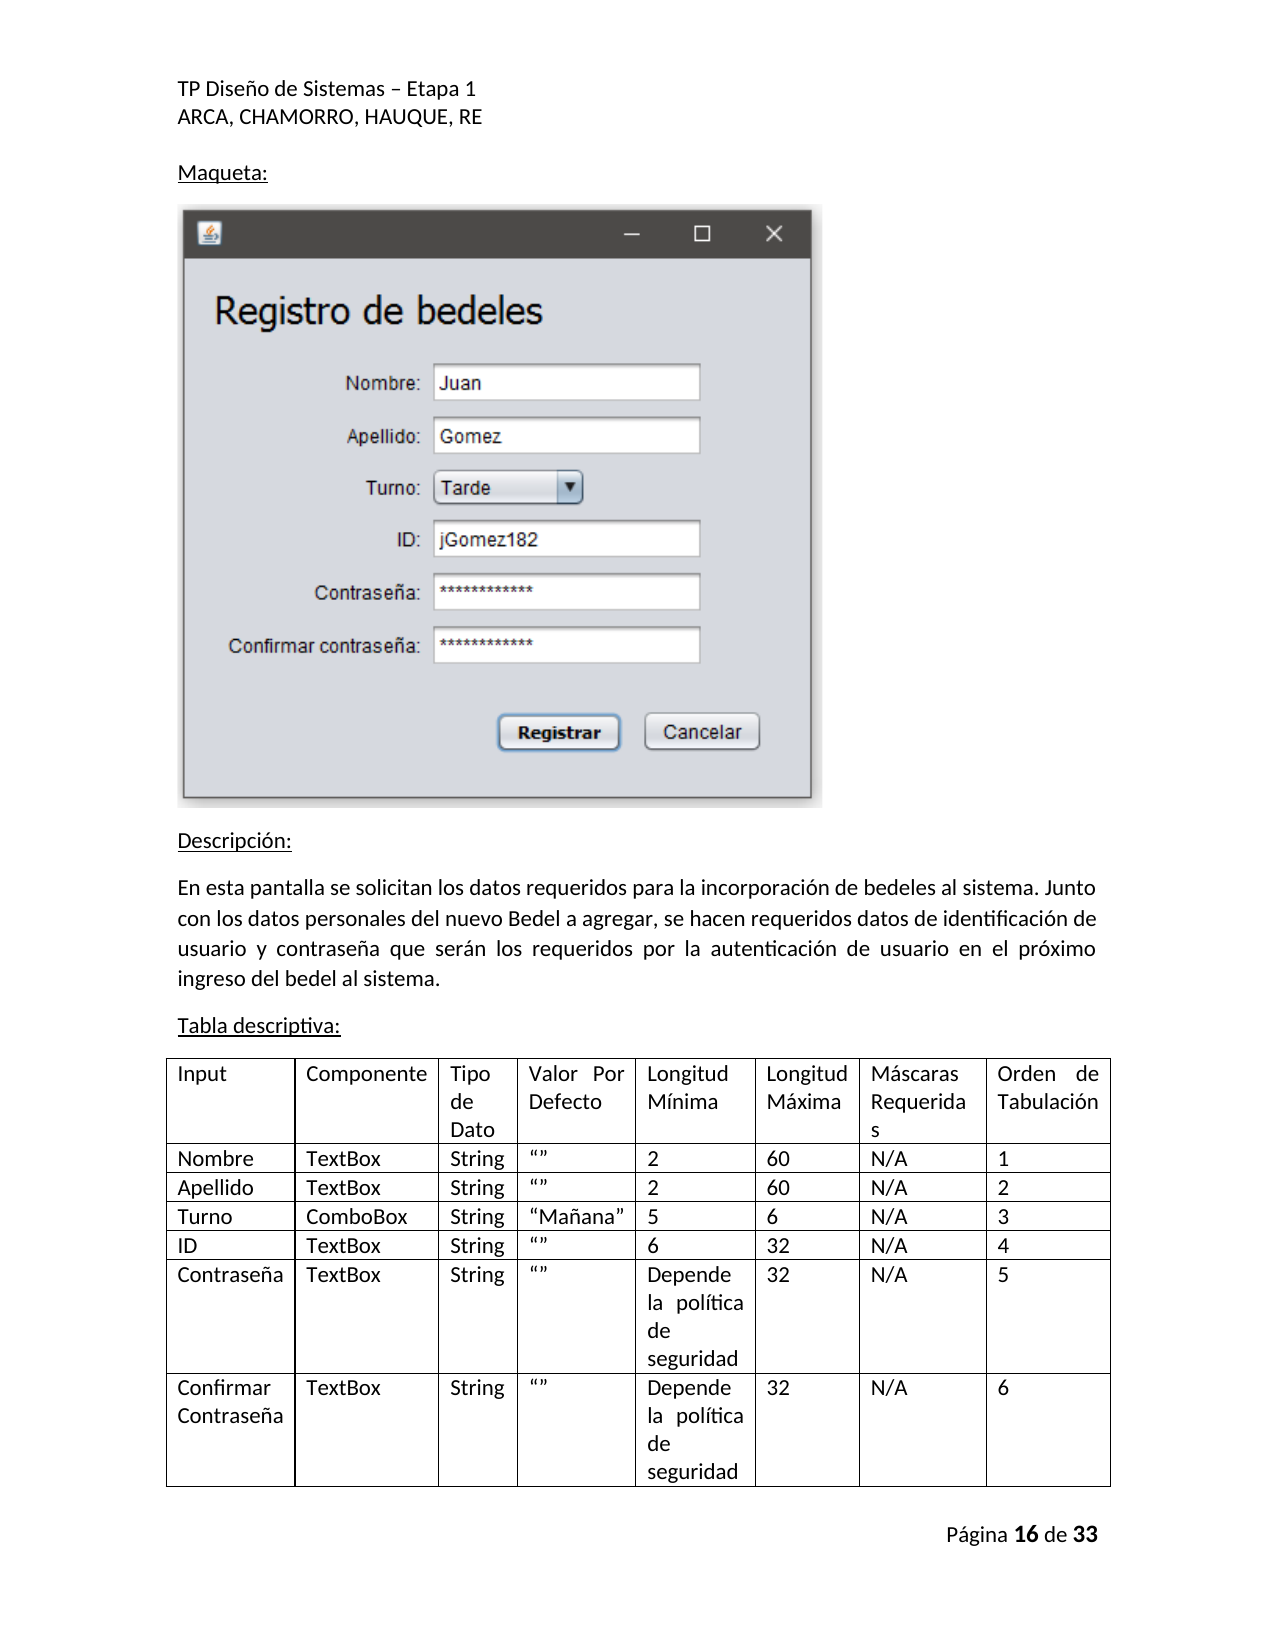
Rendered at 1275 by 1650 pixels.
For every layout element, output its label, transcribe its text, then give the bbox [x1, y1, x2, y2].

text En esta pantalla se solicitan los datos requeridos para la incorporación de bedeles al sistema. Junto con los datos personales del nuevo Bedel a agregar, se hacen requeridos datos de identificación de usuario y contraseña que serán los requeridos por la autenticación de usuario en el próximo ingreso del bedel al sistema. [177, 873, 1098, 992]
table_cell TextBox [296, 1144, 438, 1172]
table_cell 1 [987, 1144, 1110, 1172]
table_cell “” [518, 1231, 635, 1259]
table_cell 2 [636, 1144, 755, 1172]
table_cell 60 [756, 1173, 859, 1201]
table_cell N/A [860, 1173, 986, 1201]
table_header Máscaras Requeridas [860, 1059, 986, 1143]
table_cell Depende la política de seguridad [636, 1260, 755, 1372]
table_cell TextBox [296, 1260, 438, 1372]
table_cell String [439, 1202, 517, 1230]
table_cell TextBox [296, 1173, 438, 1201]
text Maqueta: [177, 158, 1098, 186]
table_header Input [167, 1059, 294, 1143]
text Tabla descriptiva: [177, 1011, 1098, 1039]
table_cell “” [518, 1374, 635, 1486]
table_cell “Mañana” [518, 1202, 635, 1230]
table_cell Turno [167, 1202, 294, 1230]
table_cell 32 [756, 1260, 859, 1372]
table_cell 6 [756, 1202, 859, 1230]
table_header Valor Por Defecto [518, 1059, 635, 1143]
table_cell 5 [636, 1202, 755, 1230]
table_cell String [439, 1231, 517, 1259]
table_header Tipo de Dato [439, 1059, 517, 1143]
table_cell “” [518, 1173, 635, 1201]
table_cell 4 [987, 1231, 1110, 1259]
table_cell “” [518, 1144, 635, 1172]
table_header Longitud Mínima [636, 1059, 755, 1143]
table_cell “” [518, 1260, 635, 1372]
table_cell N/A [860, 1144, 986, 1172]
table_cell 2 [987, 1173, 1110, 1201]
table_cell TextBox [296, 1374, 438, 1486]
table_cell N/A [860, 1231, 986, 1259]
table_cell N/A [860, 1202, 986, 1230]
table_cell 32 [756, 1231, 859, 1259]
table_cell 6 [636, 1231, 755, 1259]
table_cell Depende la política de seguridad [636, 1374, 755, 1486]
table_header Longitud Máxima [756, 1059, 859, 1143]
table_cell String [439, 1144, 517, 1172]
table_cell ComboBox [296, 1202, 438, 1230]
table_cell N/A [860, 1260, 986, 1372]
table_cell Confirmar Contraseña [167, 1374, 294, 1486]
table_header Componente [296, 1059, 438, 1143]
table_cell String [439, 1173, 517, 1201]
table_cell Nombre [167, 1144, 294, 1172]
table_cell 2 [636, 1173, 755, 1201]
table_header Orden de Tabulación [987, 1059, 1110, 1143]
table_cell 60 [756, 1144, 859, 1172]
picture [177, 204, 823, 808]
table_cell 6 [987, 1374, 1110, 1486]
table_cell 5 [987, 1260, 1110, 1372]
table_cell Apellido [167, 1173, 294, 1201]
table_cell 32 [756, 1374, 859, 1486]
table_cell TextBox [296, 1231, 438, 1259]
table_cell String [439, 1374, 517, 1486]
table_cell Contraseña [167, 1260, 294, 1372]
text Descripción: [177, 827, 1098, 855]
table_cell ID [167, 1231, 294, 1259]
table_cell String [439, 1260, 517, 1372]
table_cell 3 [987, 1202, 1110, 1230]
table_cell N/A [860, 1374, 986, 1486]
